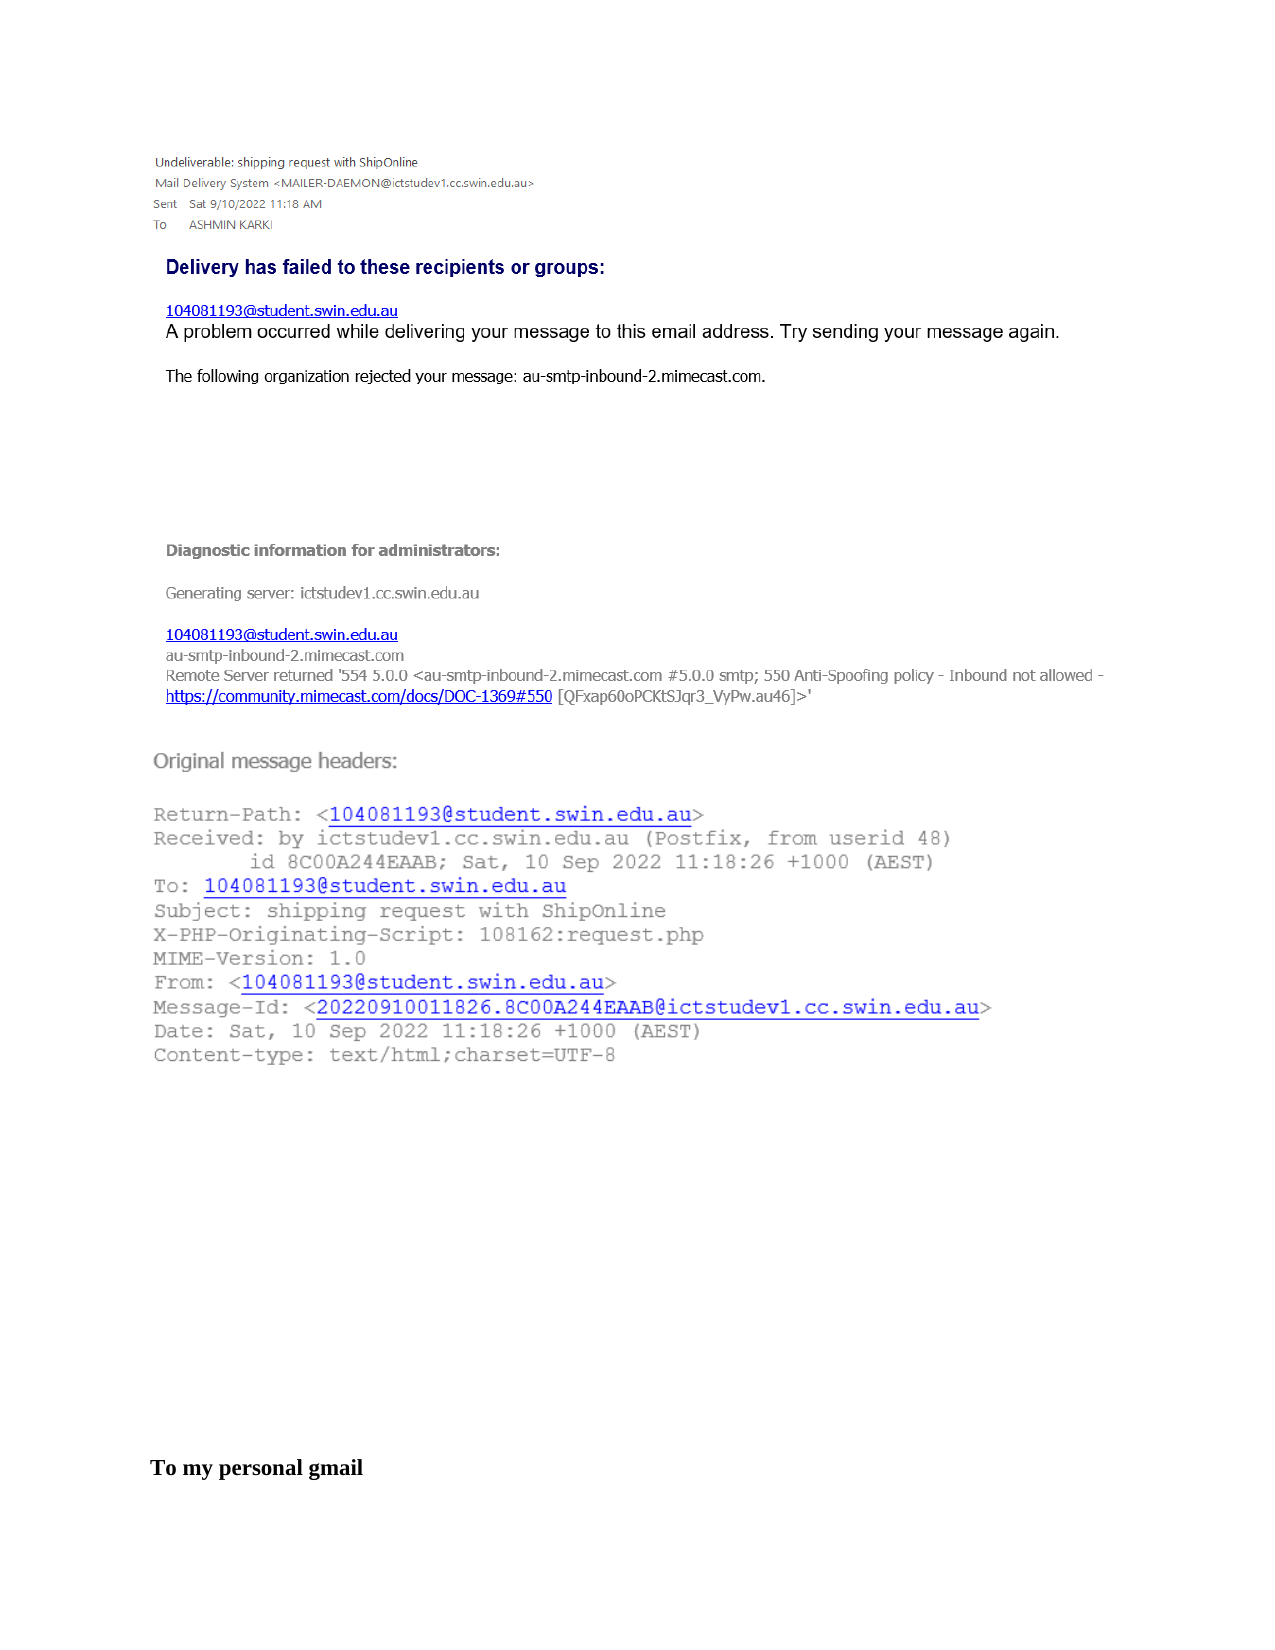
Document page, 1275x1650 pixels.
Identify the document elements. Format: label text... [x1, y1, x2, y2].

picture [150, 150, 1125, 724]
picture [150, 742, 1013, 1075]
text To my personal gmail [150, 1454, 1125, 1481]
